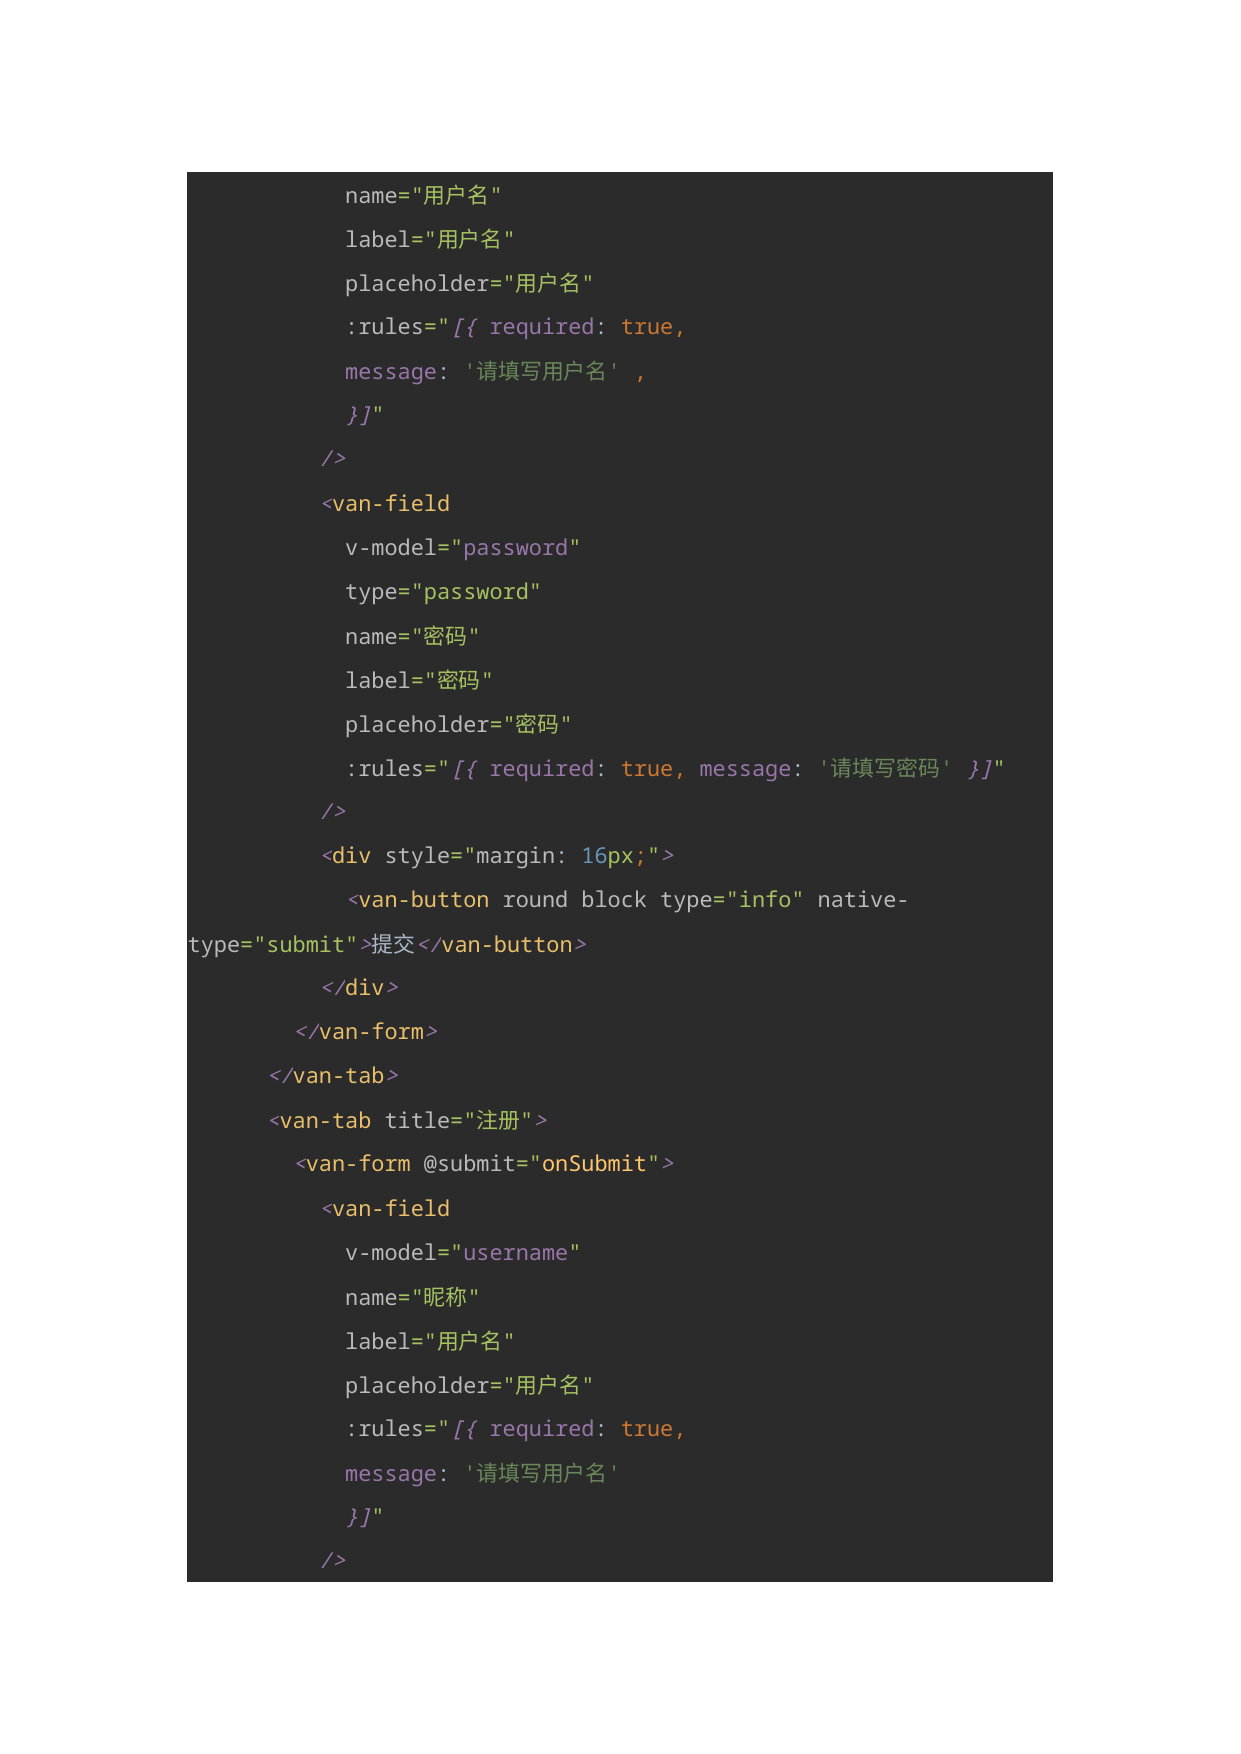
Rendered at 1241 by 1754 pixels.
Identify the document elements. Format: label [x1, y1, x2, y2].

text [187, 172, 1053, 1582]
